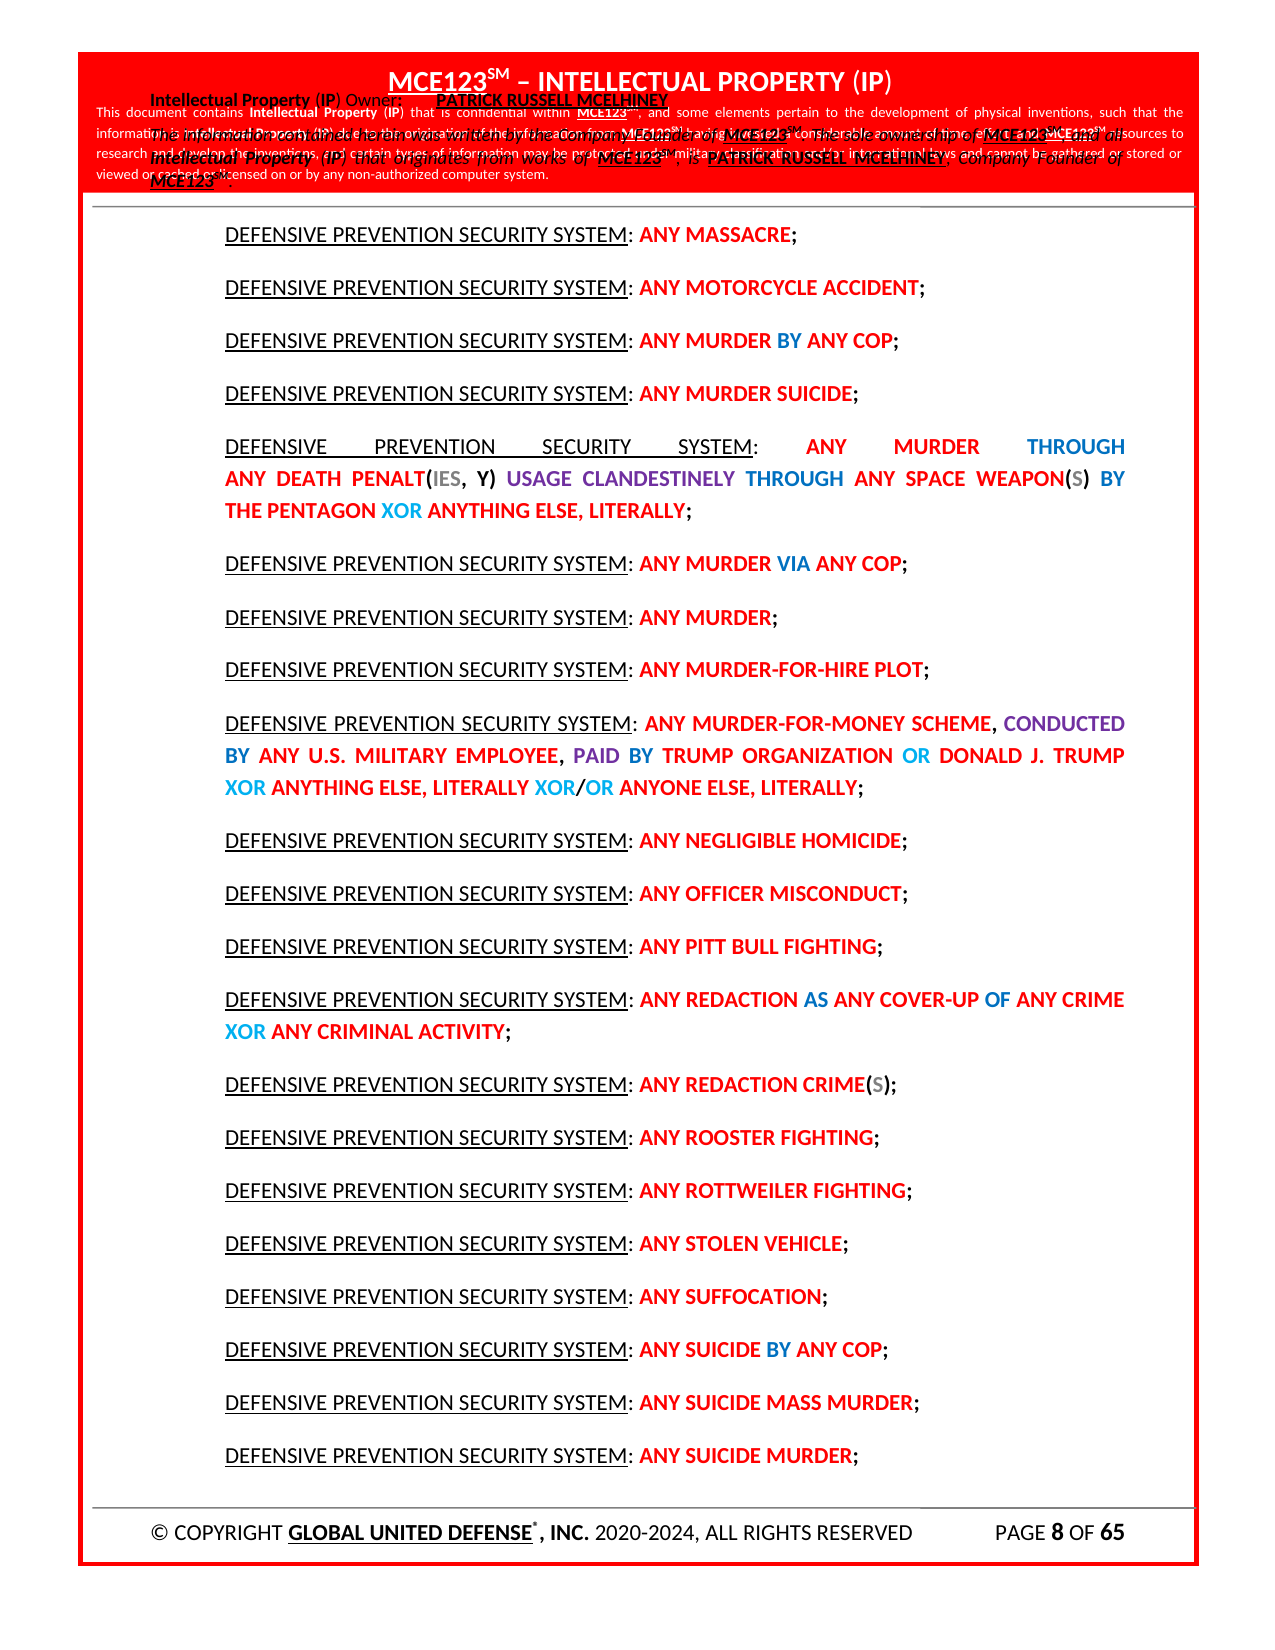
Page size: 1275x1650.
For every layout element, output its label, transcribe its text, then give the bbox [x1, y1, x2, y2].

text DEFENSIVE PREVENTION SECURITY SYSTEM: ANY MURDER BY ANY COP; [225, 326, 1125, 354]
text DEFENSIVE PREVENTION SECURITY SYSTEM: ANY SUICIDE MASS MURDER; [225, 1388, 1125, 1416]
text DEFENSIVE PREVENTION SECURITY SYSTEM: ANY SUFFOCATION; [225, 1282, 1125, 1310]
text DEFENSIVE PREVENTION SECURITY SYSTEM: ANY SUICIDE BY ANY COP; [225, 1335, 1125, 1363]
text DEFENSIVE PREVENTION SECURITY SYSTEM: ANY MURDER VIA ANY COP; [225, 549, 1125, 578]
text DEFENSIVE PREVENTION SECURITY SYSTEM: ANY MURDER-FOR-HIRE PLOT; [225, 656, 1125, 684]
text DEFENSIVE PREVENTION SECURITY SYSTEM: ANY MOTORCYCLE ACCIDENT; [225, 273, 1125, 301]
text DEFENSIVE PREVENTION SECURITY SYSTEM: ANY MURDER SUICIDE; [225, 379, 1125, 407]
text DEFENSIVE PREVENTION SECURITY SYSTEM: ANY MURDER THROUGH ANY DEATH PENALT(IES, Y) USAGE CLANDESTINELY THROUGH ANY SPACE WEAPON(S) BY THE PENTAGON XOR ANYTHING ELSE, LITERALLY; [225, 432, 1125, 524]
text DEFENSIVE PREVENTION SECURITY SYSTEM: ANY PITT BULL FIGHTING; [225, 932, 1125, 960]
text DEFENSIVE PREVENTION SECURITY SYSTEM: ANY MURDER-FOR-MONEY SCHEME, CONDUCTED BY ANY U.S. MILITARY EMPLOYEE, PAID BY TRUMP ORGANIZATION OR DONALD J. TRUMP XOR ANYTHING ELSE, LITERALLY XOR/OR ANYONE ELSE, LITERALLY; [225, 709, 1125, 801]
text DEFENSIVE PREVENTION SECURITY SYSTEM: ANY NEGLIGIBLE HOMICIDE; [225, 826, 1125, 854]
text DEFENSIVE PREVENTION SECURITY SYSTEM: ANY MURDER; [225, 603, 1125, 631]
text DEFENSIVE PREVENTION SECURITY SYSTEM: ANY SUICIDE MURDER; [225, 1441, 1125, 1469]
text DEFENSIVE PREVENTION SECURITY SYSTEM: ANY STOLEN VEHICLE; [225, 1229, 1125, 1257]
text DEFENSIVE PREVENTION SECURITY SYSTEM: ANY REDACTION AS ANY COVER-UP OF ANY CRIME XOR ANY CRIMINAL ACTIVITY; [225, 985, 1125, 1045]
text DEFENSIVE PREVENTION SECURITY SYSTEM: ANY REDACTION CRIME(S); [225, 1070, 1125, 1098]
text DEFENSIVE PREVENTION SECURITY SYSTEM: ANY ROOSTER FIGHTING; [225, 1123, 1125, 1151]
text DEFENSIVE PREVENTION SECURITY SYSTEM: ANY MASSACRE; [225, 220, 1125, 248]
text DEFENSIVE PREVENTION SECURITY SYSTEM: ANY ROTTWEILER FIGHTING; [225, 1176, 1125, 1204]
text DEFENSIVE PREVENTION SECURITY SYSTEM: ANY OFFICER MISCONDUCT; [225, 879, 1125, 907]
